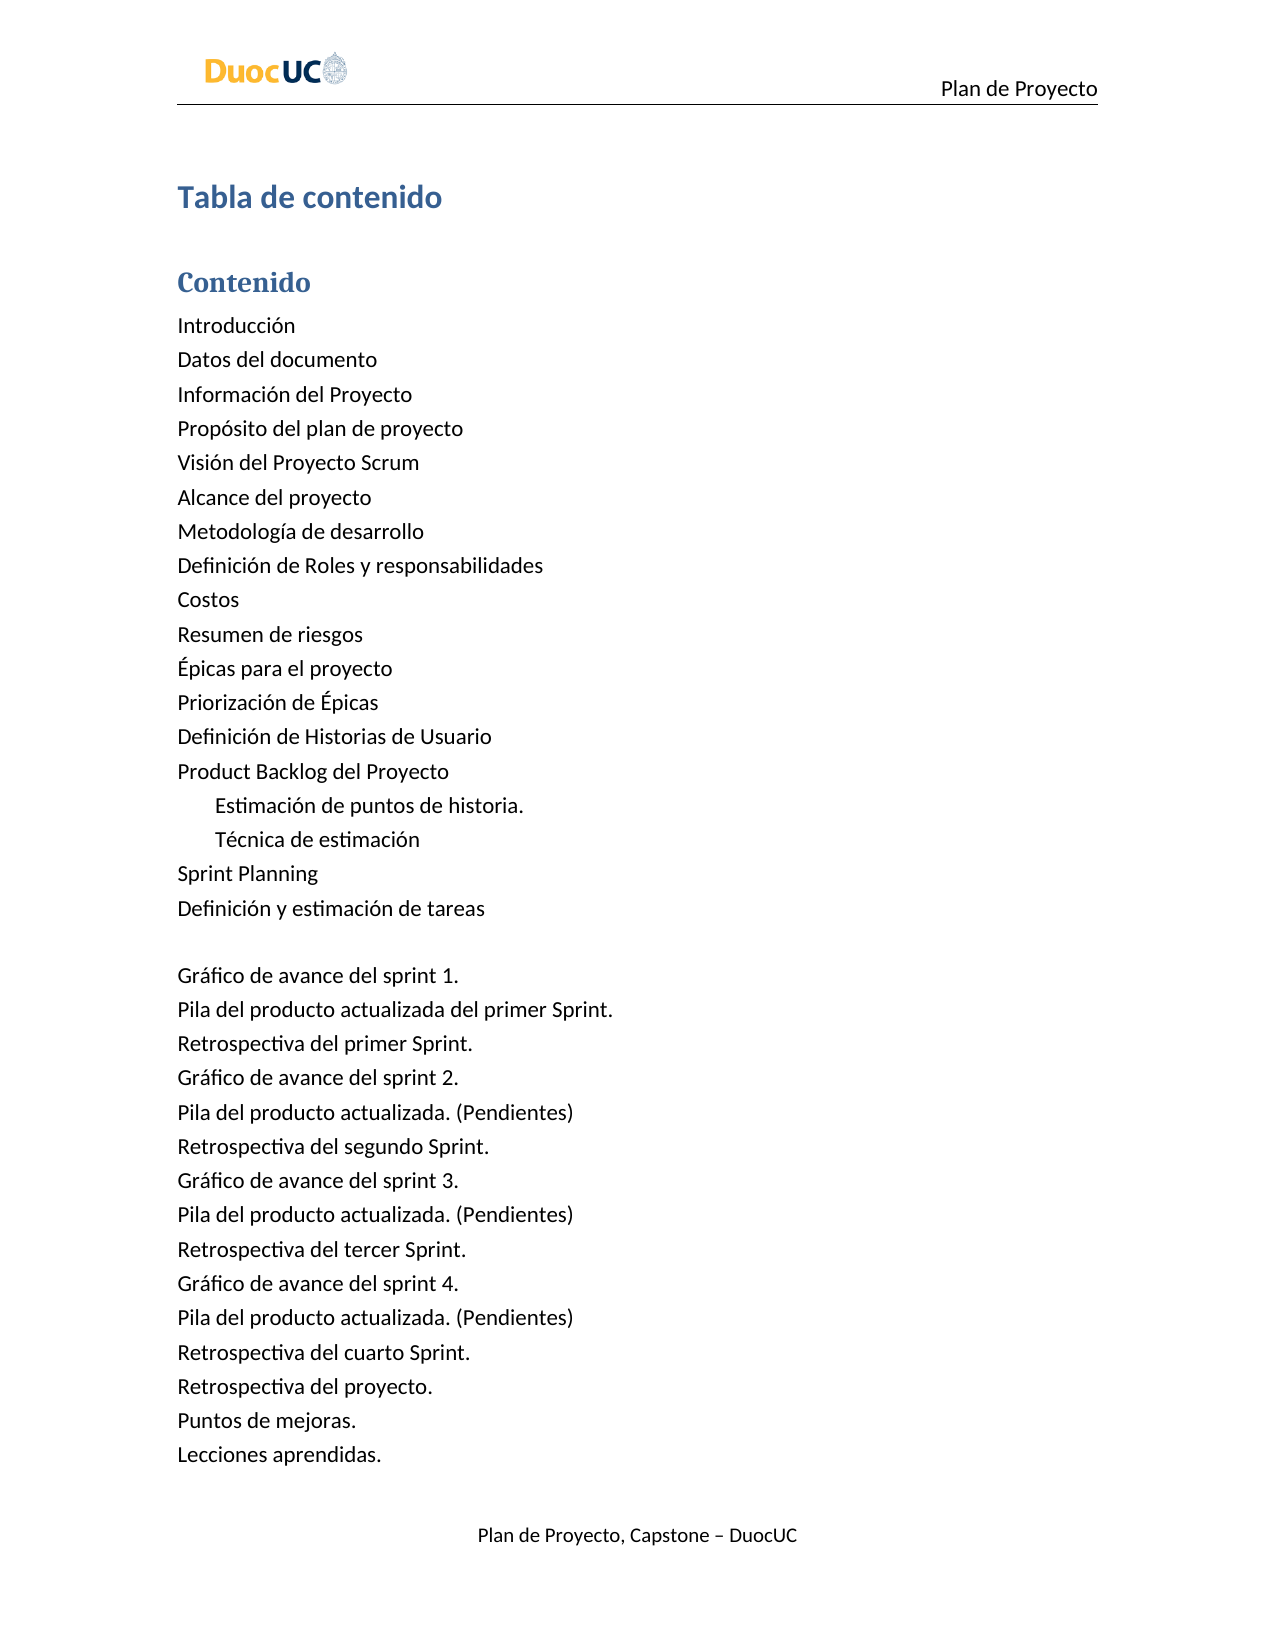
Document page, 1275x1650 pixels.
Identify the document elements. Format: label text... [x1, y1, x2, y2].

text Contenido [177, 266, 1098, 300]
picture [198, 48, 352, 87]
text Tabla de contenido [177, 176, 1098, 216]
